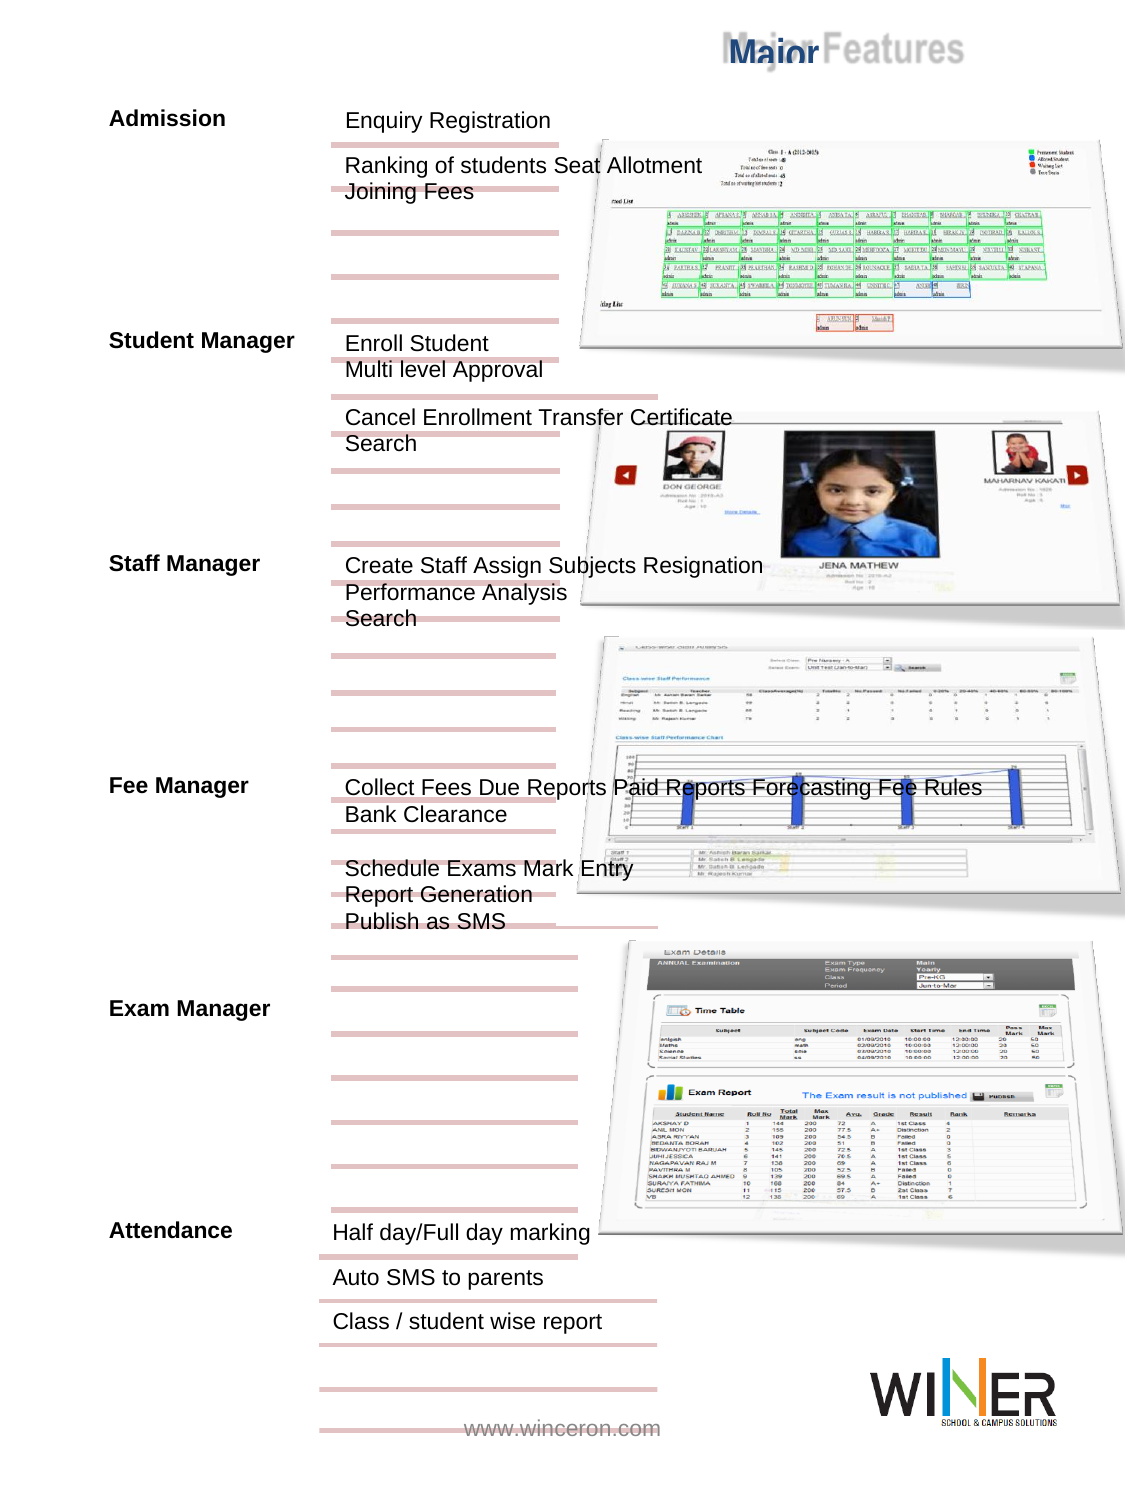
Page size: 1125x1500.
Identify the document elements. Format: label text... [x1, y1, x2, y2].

picture [330, 859, 373, 865]
picture [437, 922, 447, 929]
picture [478, 891, 492, 897]
picture [446, 922, 468, 929]
picture [331, 394, 658, 400]
picture [331, 404, 1125, 550]
picture [407, 859, 424, 865]
picture [330, 934, 1125, 995]
text Staff Manager [109, 550, 1125, 576]
picture [351, 616, 362, 622]
picture [355, 891, 363, 897]
text Exam Manager [109, 995, 1125, 1021]
picture [422, 891, 439, 897]
picture [319, 1343, 658, 1347]
text Attendance [109, 1217, 233, 1243]
picture [720, 29, 965, 74]
picture [410, 891, 420, 897]
picture [330, 922, 346, 929]
picture [394, 922, 404, 929]
picture [330, 799, 1125, 929]
picture [319, 1387, 658, 1392]
picture [558, 165, 565, 172]
picture [869, 1358, 1057, 1426]
picture [331, 616, 356, 622]
picture [363, 616, 381, 622]
picture [331, 134, 1125, 327]
picture [465, 891, 477, 897]
picture [389, 891, 396, 897]
picture [348, 922, 362, 929]
picture [417, 922, 429, 929]
text www.winceron.com [464, 1415, 1125, 1442]
picture [440, 891, 452, 897]
picture [375, 859, 405, 865]
picture [364, 891, 375, 897]
picture [319, 1021, 1125, 1264]
text Auto SMS to parents [332, 1264, 1125, 1290]
picture [510, 891, 517, 897]
text Class / student wise report [332, 1308, 1125, 1334]
text Fee Manager [109, 772, 1125, 799]
picture [375, 922, 382, 929]
picture [331, 186, 352, 192]
picture [429, 923, 436, 929]
text Admission Enquiry Registration [109, 105, 1125, 134]
picture [331, 354, 1125, 382]
picture [354, 186, 425, 192]
picture [319, 1428, 464, 1433]
text Student Manager [109, 327, 1125, 354]
picture [488, 922, 502, 929]
picture [331, 576, 1125, 772]
picture [330, 891, 346, 897]
picture [319, 1299, 658, 1303]
picture [396, 616, 406, 622]
